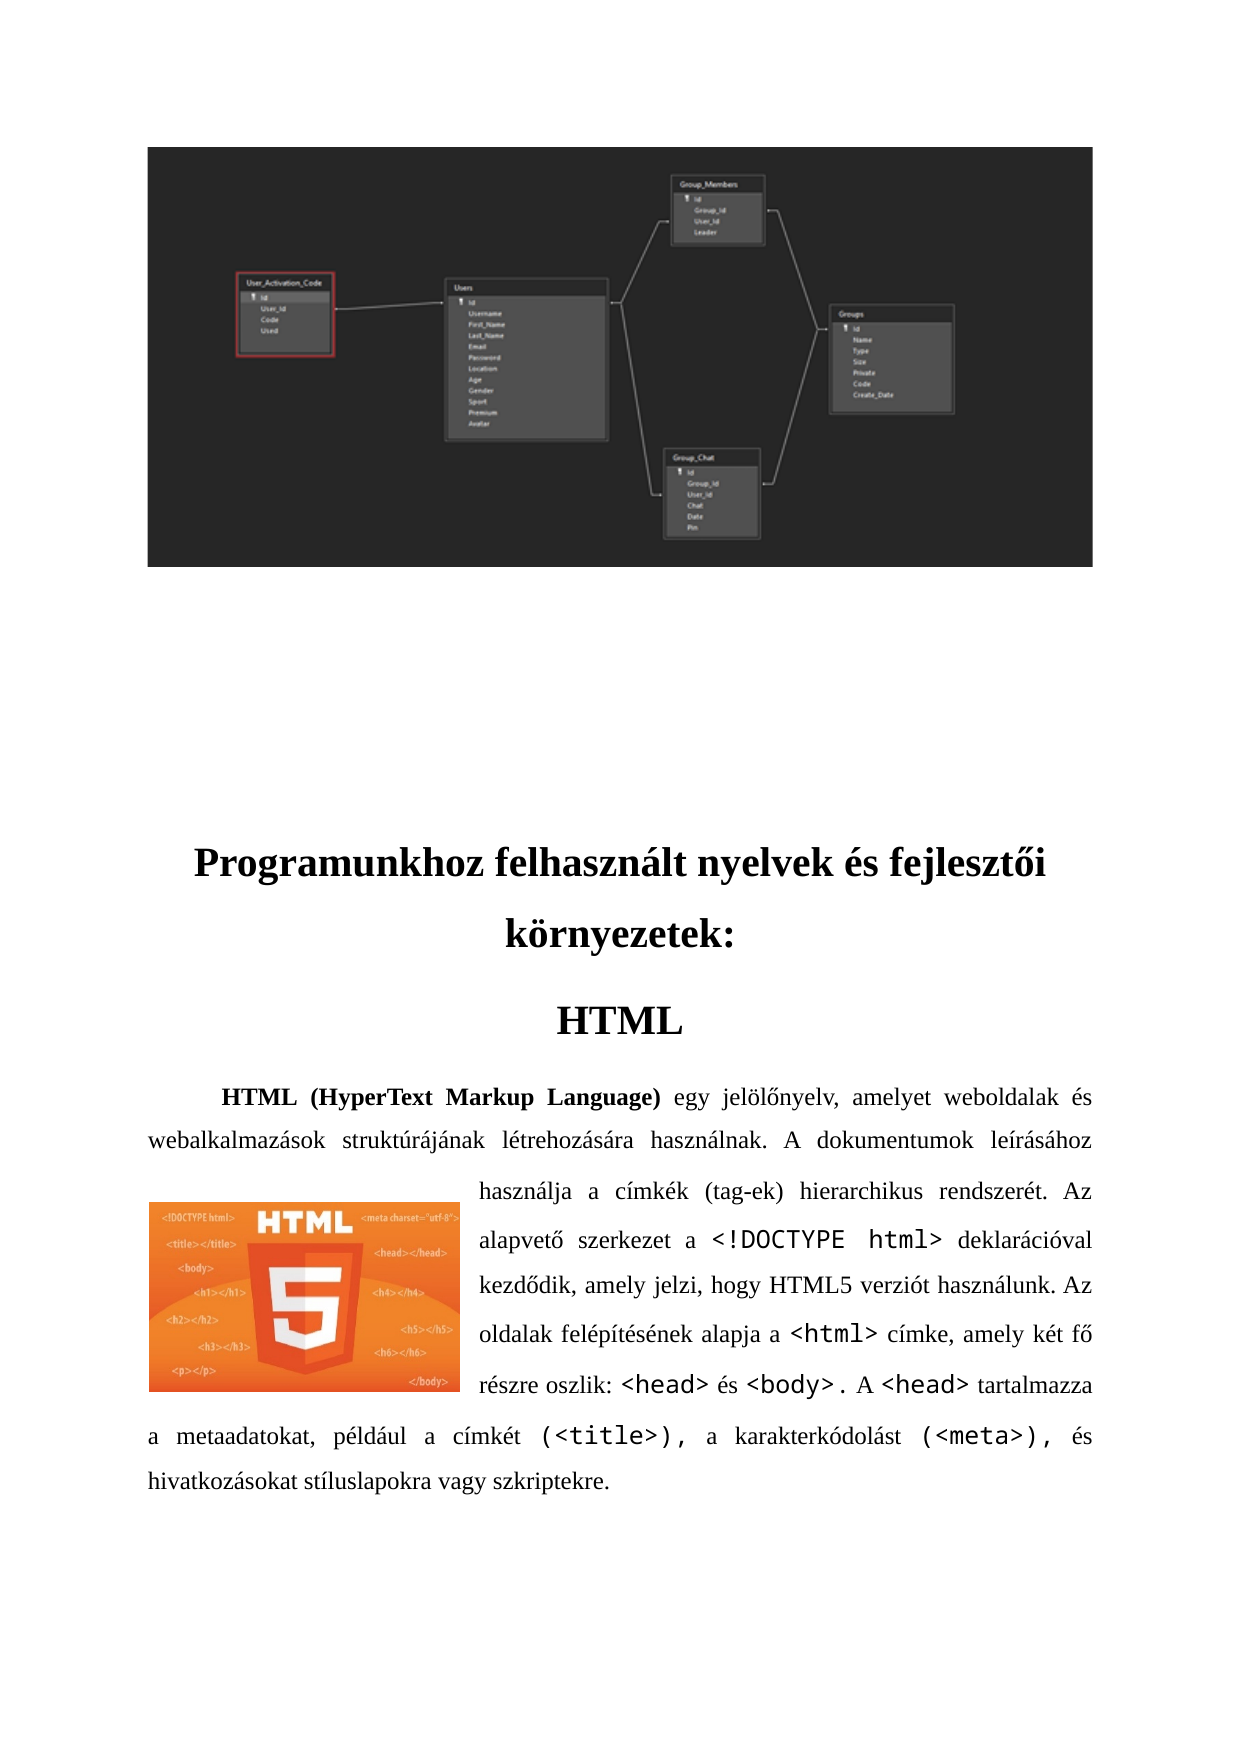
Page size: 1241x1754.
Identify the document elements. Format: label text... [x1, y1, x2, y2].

text Programunkhoz felhasznált nyelvek és fejlesztői környezetek: [148, 837, 1093, 957]
picture [147, 147, 1093, 567]
picture [147, 1202, 461, 1391]
text HTML (HyperText Markup Language) egy jelölőnyelv, amelyet weboldalak és webalkalmazások struktúrájának létrehozására használnak. A dokumentumok leírásához használja a címkék (tag-ek) hierarchikus rendszerét. Az alapvető szerkezet a <!DOCTYPE html> deklarációval kezdődik, amely jelzi, hogy HTML5 verziót használunk. Az oldalak felépítésének alapja a <html> címke, amely két fő részre oszlik: <head> és <body>. A <head> tartalmazza a metaadatokat, például a címkét (<title>), a karakterkódolást (<meta>), és hivatkozásokat stíluslapokra vagy szkriptekre. [148, 1082, 1093, 1495]
text HTML [148, 995, 1093, 1043]
